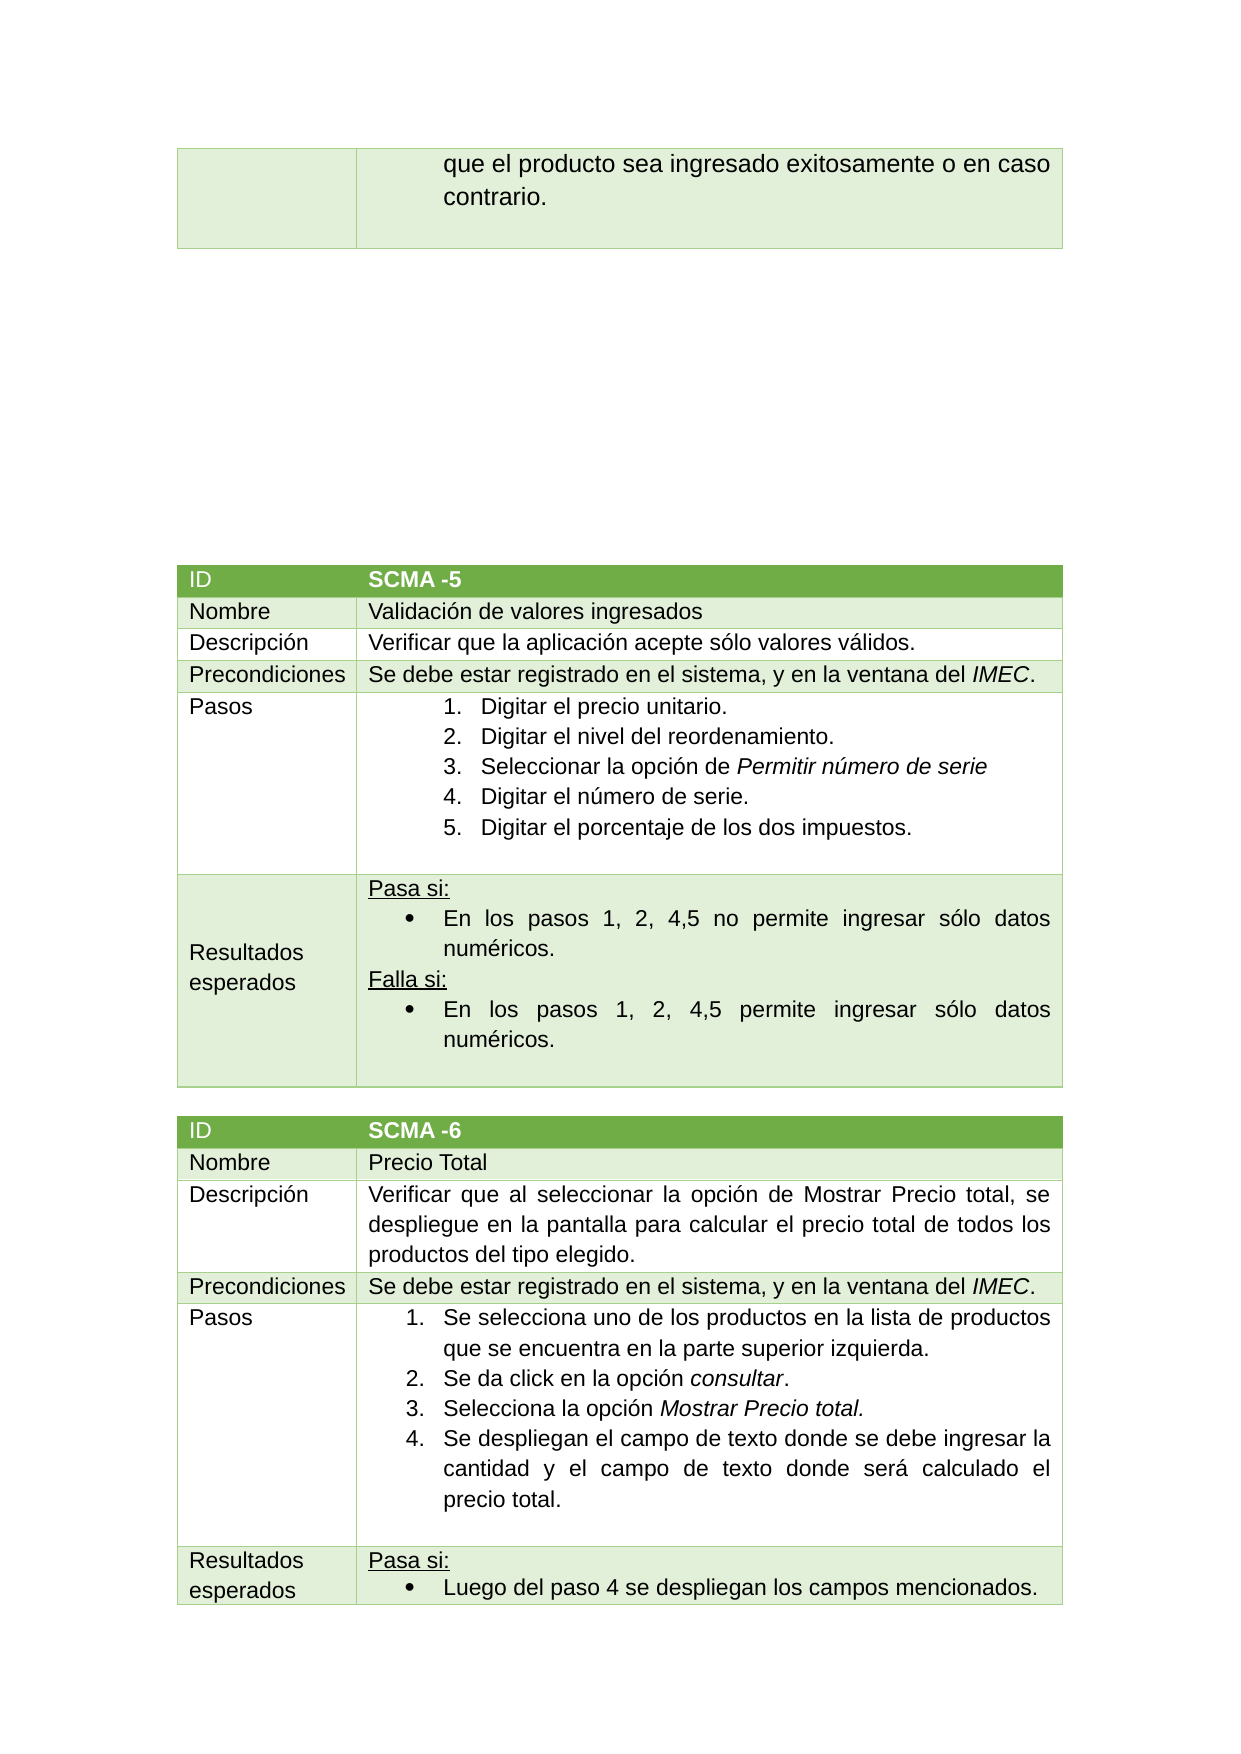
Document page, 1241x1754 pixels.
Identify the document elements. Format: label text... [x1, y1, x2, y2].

table_cell Nombre [178, 1149, 356, 1179]
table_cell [178, 1547, 356, 1604]
table_header ID [178, 566, 356, 597]
table_cell Pasos [178, 1304, 356, 1546]
table_cell Validación de valores ingresados [357, 598, 1062, 628]
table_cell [357, 149, 1062, 248]
table_cell Precio Total [357, 1149, 1062, 1179]
table_cell Pasa si: En los pasos 1, 2, 4,5 no permite ingresar sólo datos numéricos. Falla si: En los pasos 1, 2, 4,5 permite ingresar sólo datos numéricos. [357, 875, 1062, 1086]
table_cell Pasos [178, 693, 356, 874]
table_cell Digitar el precio unitario. Digitar el nivel del reordenamiento. Seleccionar la opción de Permitir número de serie Digitar el número de serie. Digitar el porcentaje de los dos impuestos. [357, 693, 1062, 874]
table_cell Precondiciones [178, 661, 356, 692]
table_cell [357, 1547, 1062, 1604]
table_cell Se debe estar registrado en el sistema, y en la ventana del IMEC. [357, 1273, 1062, 1303]
table_cell Precondiciones [178, 1273, 356, 1303]
table_cell Descripción [178, 629, 356, 660]
table_header SCMA -6 [357, 1117, 1062, 1148]
table_header SCMA -5 [357, 566, 1062, 597]
table_cell Nombre [178, 598, 356, 628]
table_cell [178, 149, 356, 248]
table_cell Verificar que al seleccionar la opción de Mostrar Precio total, se despliegue en la pantalla para calcular el precio total de todos los productos del tipo elegido. [357, 1181, 1062, 1272]
table_cell Se selecciona uno de los productos en la lista de productos que se encuentra en la parte superior izquierda. Se da click en la opción consultar. Selecciona la opción Mostrar Precio total. Se despliegan el campo de texto donde se debe ingresar la cantidad y el campo de texto donde será calculado el precio total. [357, 1304, 1062, 1546]
table_cell Verificar que la aplicación acepte sólo valores válidos. [357, 629, 1062, 660]
table_header ID [178, 1117, 356, 1148]
table_cell Descripción [178, 1181, 356, 1272]
table_cell Se debe estar registrado en el sistema, y en la ventana del IMEC. [357, 661, 1062, 692]
table_cell Resultados esperados [178, 875, 356, 1086]
